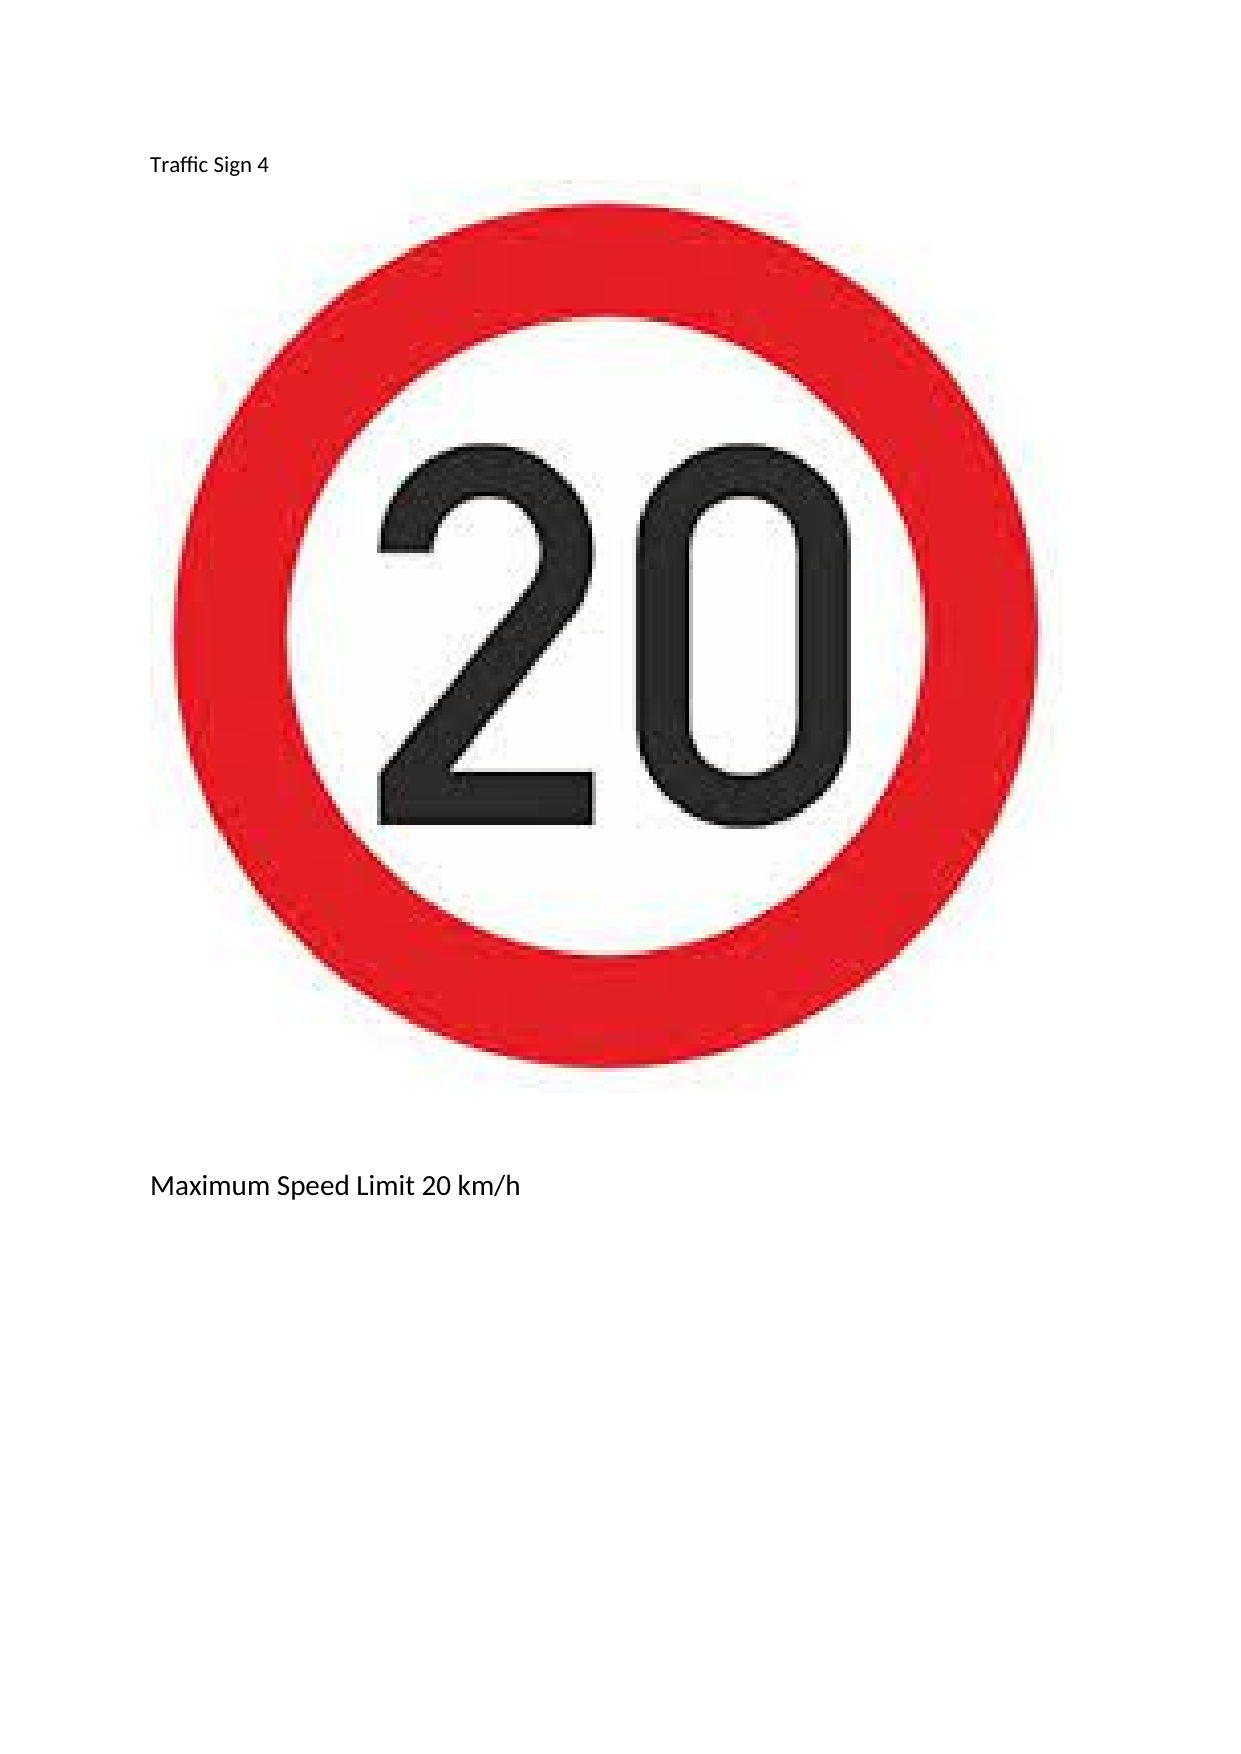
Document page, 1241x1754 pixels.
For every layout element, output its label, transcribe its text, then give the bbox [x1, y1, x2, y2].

picture [150, 180, 1063, 1093]
text Maximum Speed Limit 20 km/h [150, 1167, 1090, 1202]
